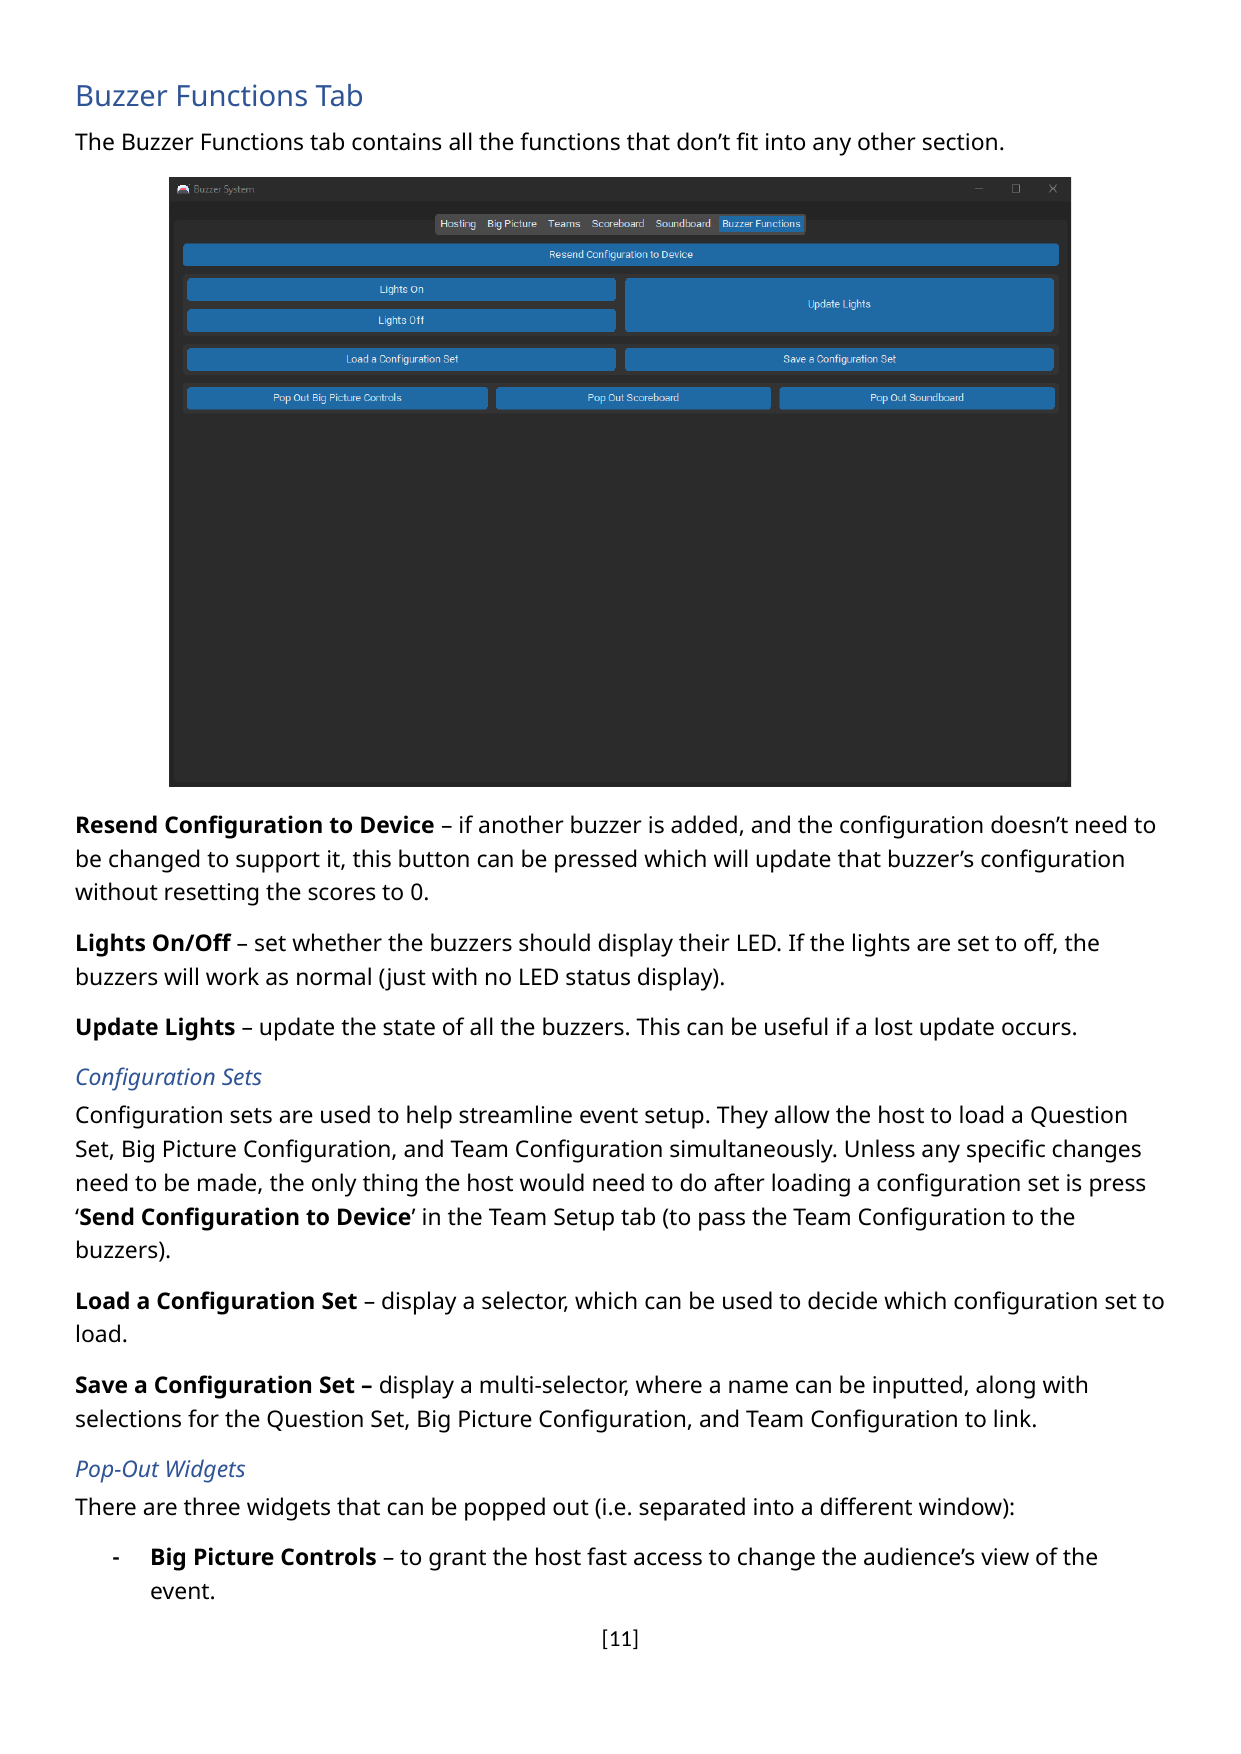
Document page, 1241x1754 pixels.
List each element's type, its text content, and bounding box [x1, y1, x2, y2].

subtitle Pop-Out Widgets [75, 1453, 1165, 1484]
text Resend Configuration to Device – if another buzzer is added, and the configuration doesn’t need to be changed to support it, this button can be pressed which will update that buzzer’s configuration without resetting the scores to 0. [75, 177, 1165, 907]
text Save a Configuration Set – display a multi-selector, where a name can be inputted, along with selections for the Question Set, Big Picture Configuration, and Team Configuration to link. [75, 1369, 1165, 1434]
text There are three widgets that can be popped out (i.e. separated into a different window): [75, 1491, 1165, 1522]
text Update Lights – update the state of all the buzzers. This can be useful if a lost update occurs. [75, 1011, 1165, 1042]
list Big Picture Controls – to grant the host fast access to change the audience’s view of the event. [112, 1541, 1165, 1606]
text Lights On/Off – set whether the buzzers should display their LED. If the lights are set to off, the buzzers will work as normal (just with no LED status display). [75, 927, 1165, 992]
subtitle Configuration Sets [75, 1061, 1165, 1092]
subtitle Buzzer Functions Tab [75, 75, 1165, 115]
text Configuration sets are used to help streamline event setup. They allow the host to load a Question Set, Big Picture Configuration, and Team Configuration simultaneously. Unless any specific changes need to be made, the only thing the host would need to do after loading a configuration set is press ‘Send Configuration to Device’ in the Team Setup tab (to pass the Team Configuration to the buzzers). [75, 1099, 1165, 1265]
text The Buzzer Functions tab contains all the functions that don’t fit into any other section. [75, 126, 1165, 157]
text Load a Configuration Set – display a selector, which can be used to decide which configuration set to load. [75, 1284, 1165, 1349]
